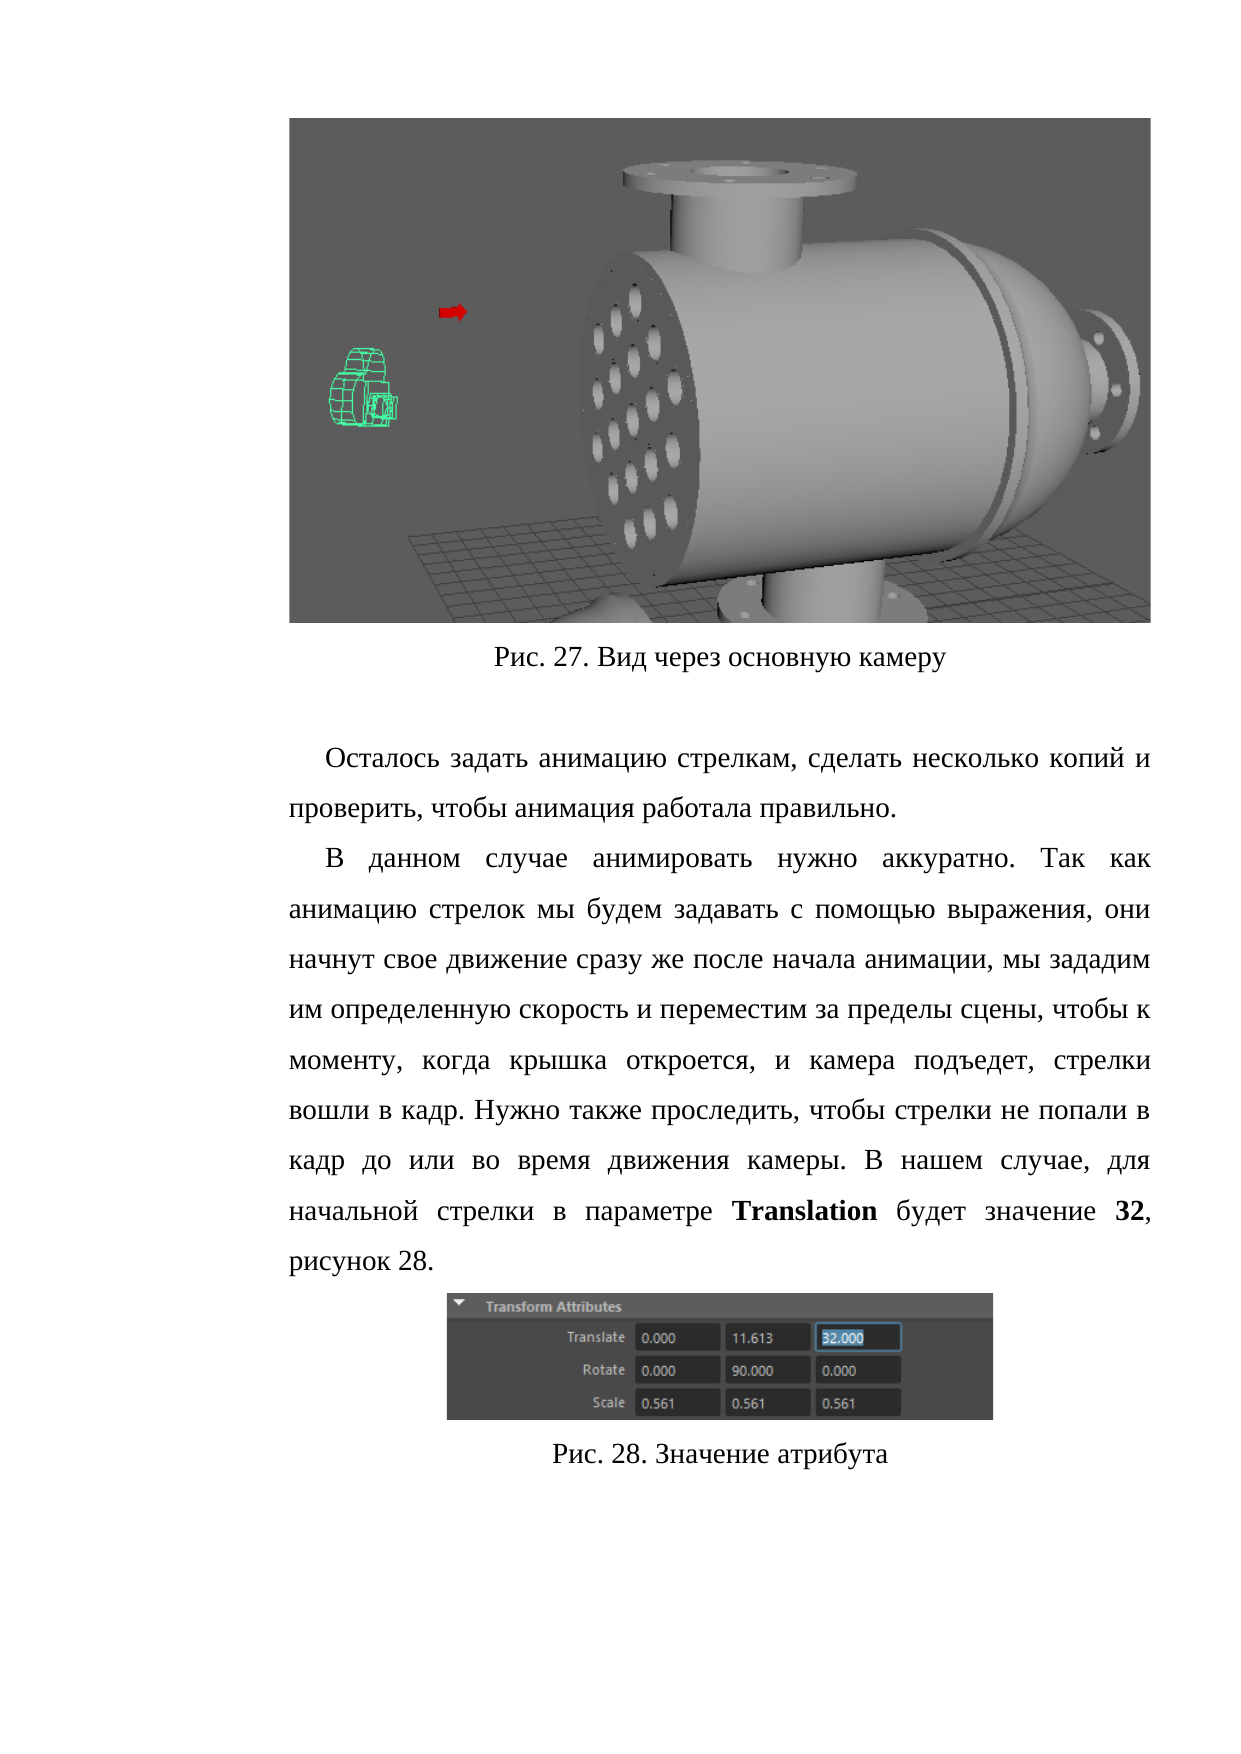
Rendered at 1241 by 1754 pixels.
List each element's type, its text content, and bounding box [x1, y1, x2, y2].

picture [446, 1293, 994, 1420]
list Рис. 28. Значение атрибута [288, 1436, 1152, 1470]
picture [289, 118, 1151, 623]
list Осталось задать анимацию стрелкам, сделать несколько копий и проверить, чтобы анимация работала правильно. [288, 740, 1152, 824]
list В данном случае анимировать нужно аккуратно. Так как анимацию стрелок мы будем задавать с помощью выражения, они начнут свое движение сразу же после начала анимации, мы зададим им определенную скорость и переместим за пределы сцены, чтобы к моменту, когда крышка откроется, и камера подъедет, стрелки вошли в кадр. Нужно также проследить, чтобы стрелки не попали в кадр до или во время движения камеры. В нашем случае, для начальной стрелки в параметре Translation будет значение 32, рисунок 28. [288, 841, 1152, 1277]
list Рис. 27. Вид через основную камеру [288, 639, 1152, 673]
